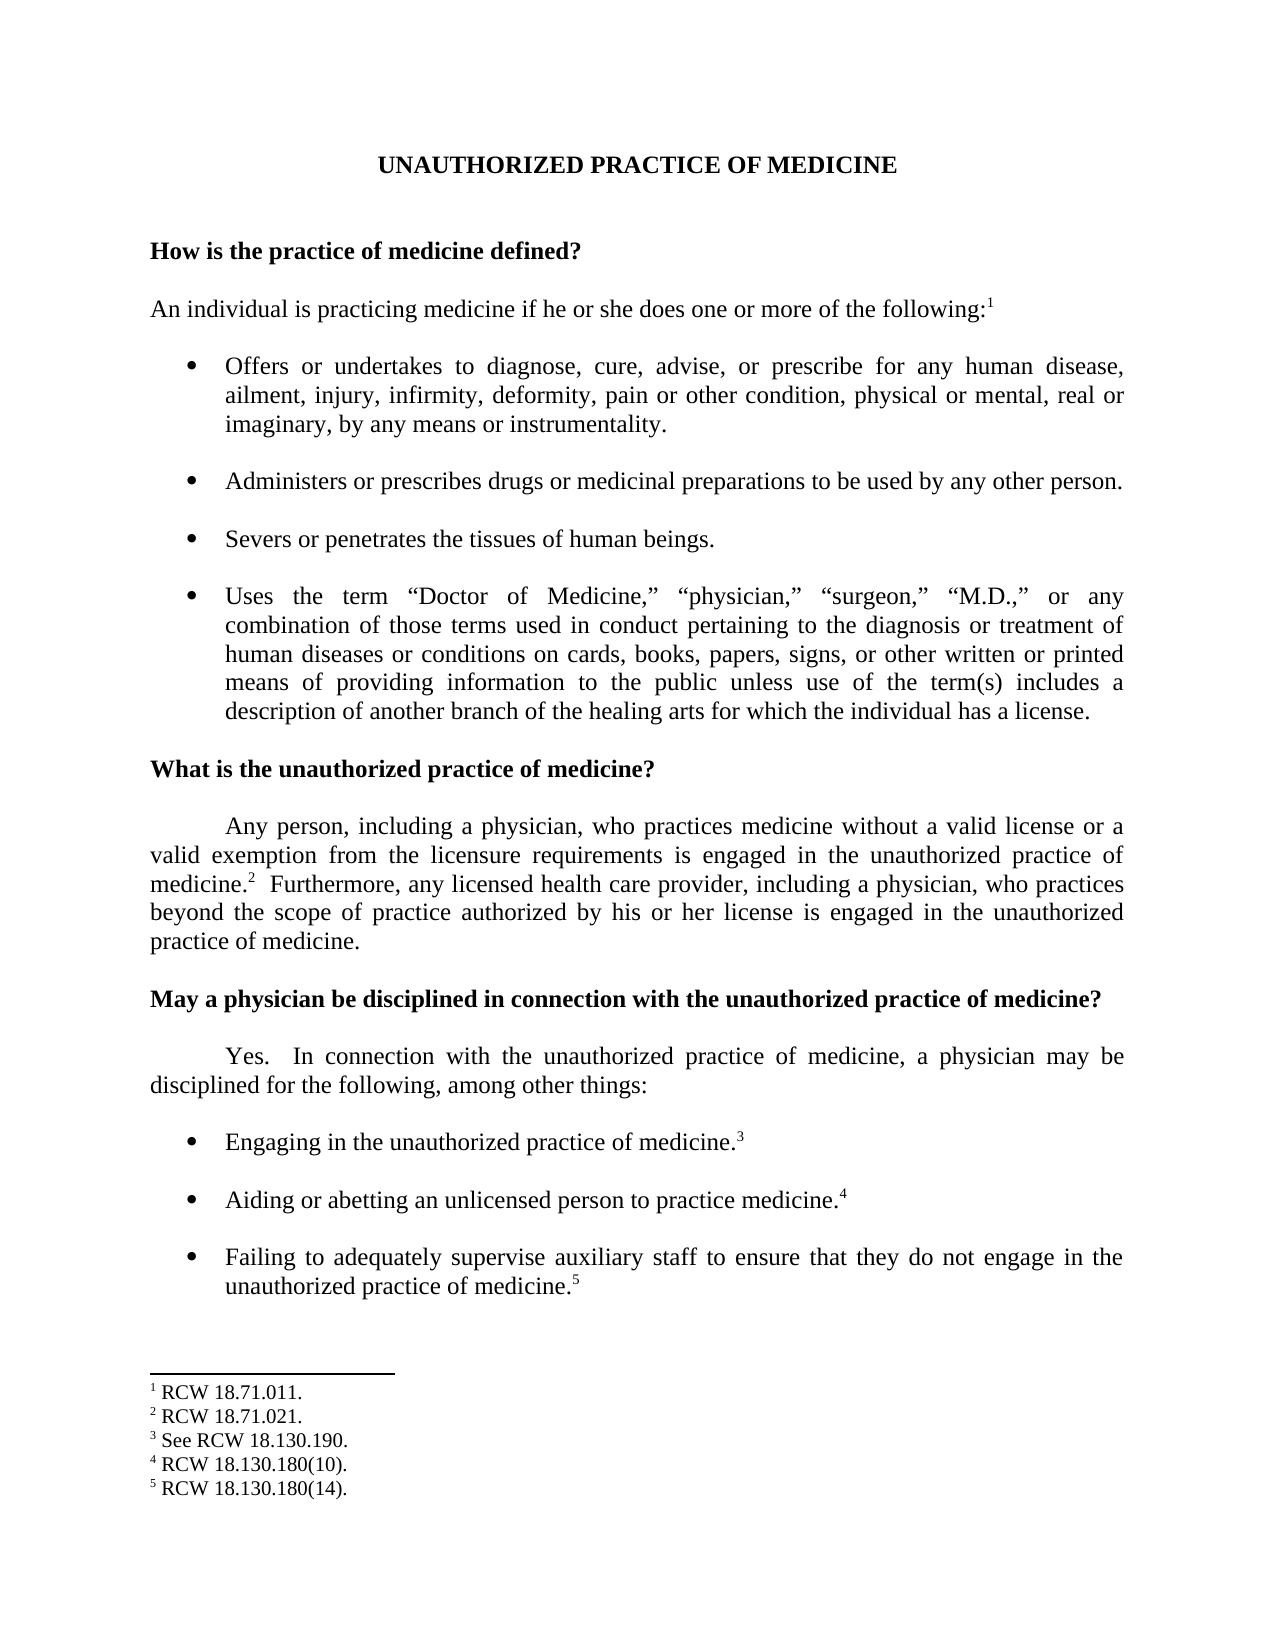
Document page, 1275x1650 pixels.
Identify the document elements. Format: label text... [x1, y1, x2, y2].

list Engaging in the unauthorized practice of medicine. [187, 1127, 1125, 1156]
subtitle How is the practice of medicine defined? [150, 236, 1125, 265]
list Failing to adequately supervise auxiliary staff to ensure that they do not engage in the unauthorized practice of medicine. [187, 1242, 1125, 1300]
list Uses the term “Doctor of Medicine,” “physician,” “surgeon,” “M.D.,” or any combination of those terms used in conduct pertaining to the diagnosis or treatment of human diseases or conditions on cards, books, papers, signs, or other written or printed means of providing information to the public unless use of the term(s) includes a description of another branch of the healing arts for which the individual has a license. [187, 581, 1125, 725]
subtitle What is the unauthorized practice of medicine? [150, 754, 1125, 782]
list Aiding or abetting an unlicensed person to practice medicine. [187, 1185, 1125, 1214]
list Administers or prescribes drugs or medicinal preparations to be used by any other person. [187, 466, 1125, 495]
subtitle May a physician be disciplined in connection with the unauthorized practice of medicine? [150, 984, 1125, 1012]
text Yes. In connection with the unauthorized practice of medicine, a physician may be disciplined for the following, among other things: [150, 1041, 1125, 1099]
text An individual is practicing medicine if he or she does one or more of the following: [150, 294, 1125, 322]
subtitle UNAUTHORIZED PRACTICE OF MEDICINE [150, 150, 1125, 179]
list Severs or penetrates the tissues of human beings. [187, 524, 1125, 552]
list Offers or undertakes to diagnose, cure, advise, or prescribe for any human disease, ailment, injury, infirmity, deformity, pain or other condition, physical or mental, real or imaginary, by any means or instrumentality. [187, 351, 1125, 437]
text Any person, including a physician, who practices medicine without a valid license or a valid exemption from the licensure requirements is engaged in the unauthorized practice of medicine. Furthermore, any licensed health care provider, including a physician, who practices beyond the scope of practice authorized by his or her license is engaged in the unauthorized practice of medicine. [150, 811, 1125, 955]
